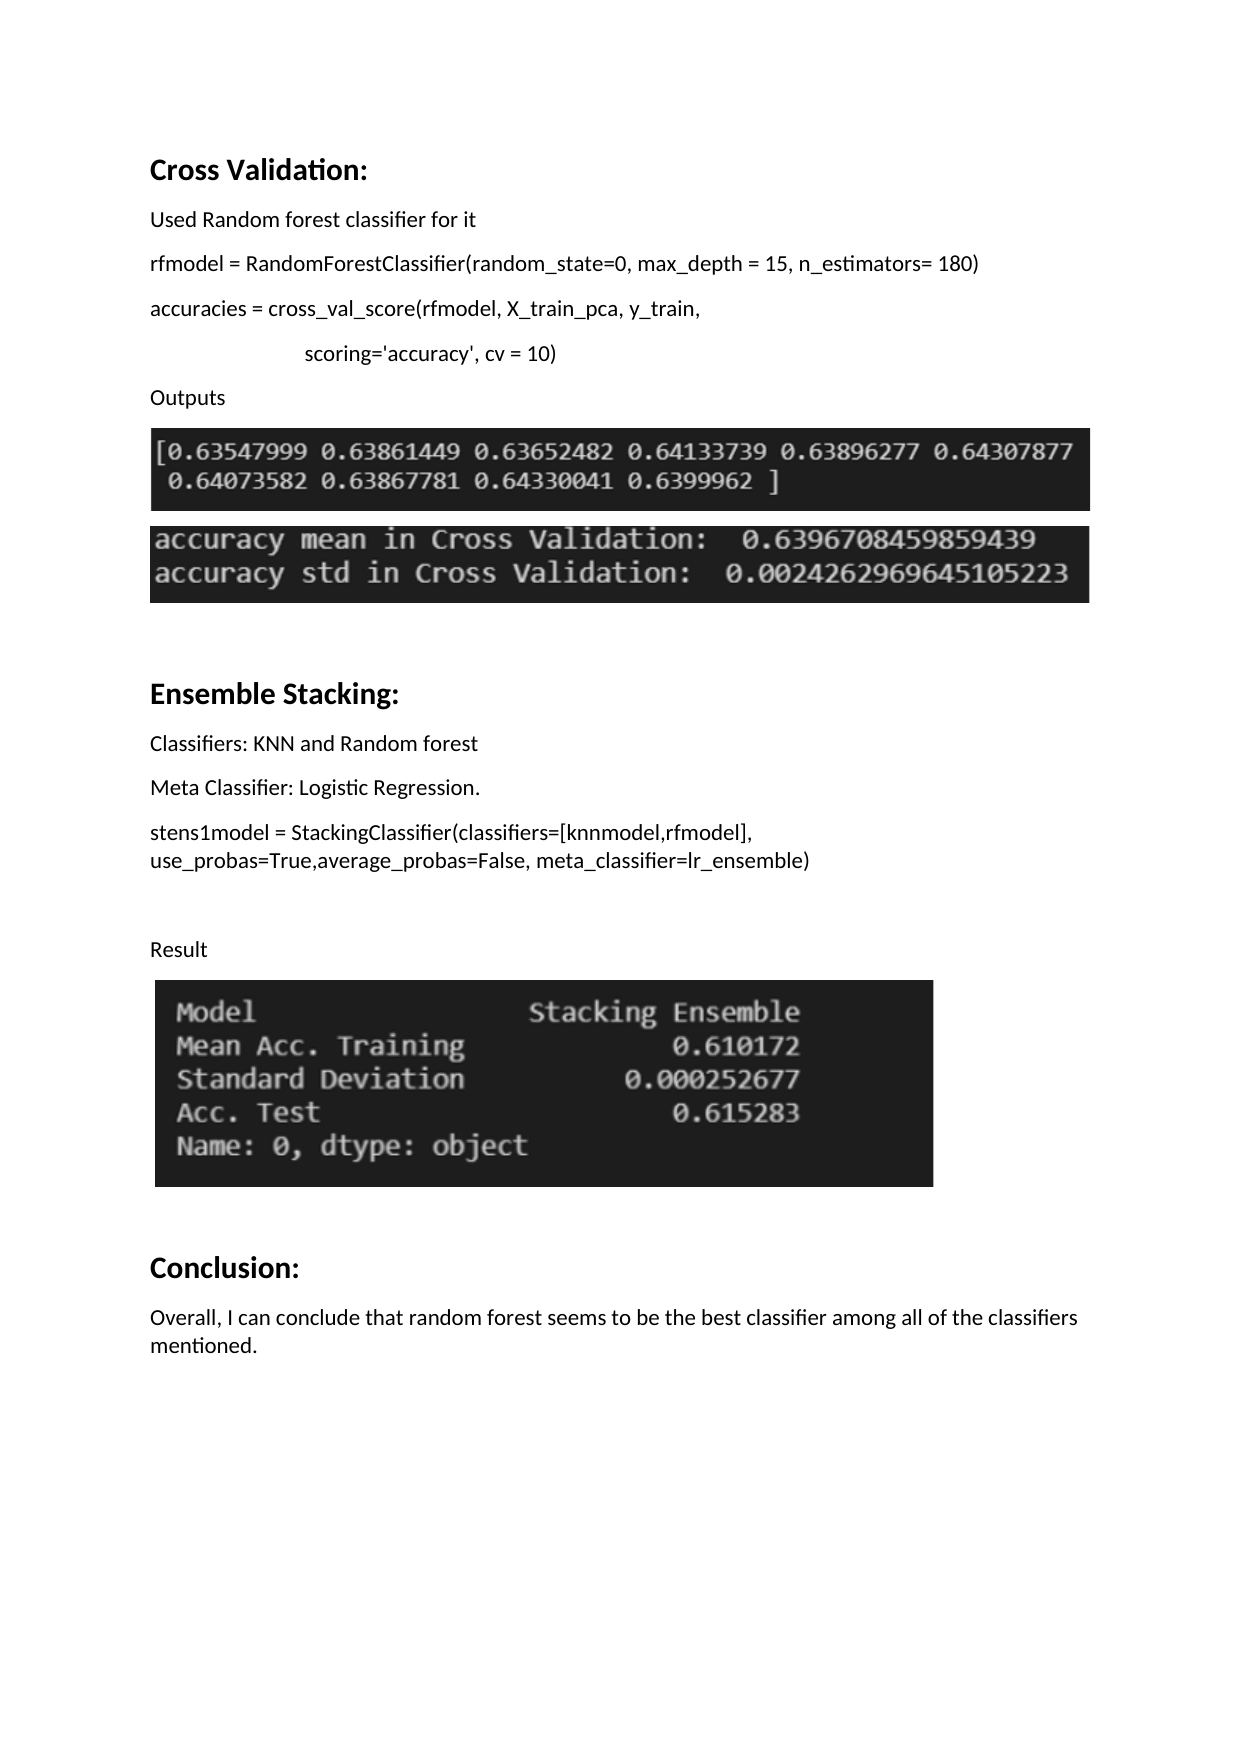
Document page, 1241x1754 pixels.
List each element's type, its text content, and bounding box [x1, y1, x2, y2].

text Conclusion: [150, 1248, 1090, 1286]
text Result [150, 936, 1090, 964]
picture [155, 980, 934, 1187]
text Cross Validation: [150, 150, 1090, 188]
text stens1model = StackingClassifier(classifiers=[knnmodel,rfmodel], use_probas=True,average_probas=False, meta_classifier=lr_ensemble) [150, 818, 1090, 874]
text Ensemble Stacking: [150, 674, 1090, 712]
text accuracies = cross_val_score(rfmodel, X_train_pca, y_train, [150, 294, 1090, 322]
text Overall, I can conclude that random forest seems to be the best classifier among all of the classifiers mentioned. [150, 1303, 1090, 1359]
picture [150, 526, 1091, 603]
text Outputs [150, 383, 1090, 412]
text rfmodel = RandomForestClassifier(random_state=0, max_depth = 15, n_estimators= 180) [150, 249, 1090, 277]
text Classifiers: KNN and Random forest [150, 729, 1090, 757]
text Used Random forest classifier for it [150, 205, 1090, 233]
text Meta Classifier: Logistic Regression. [150, 773, 1090, 802]
picture [150, 428, 1091, 511]
text scoring='accuracy', cv = 10) [150, 339, 1090, 367]
